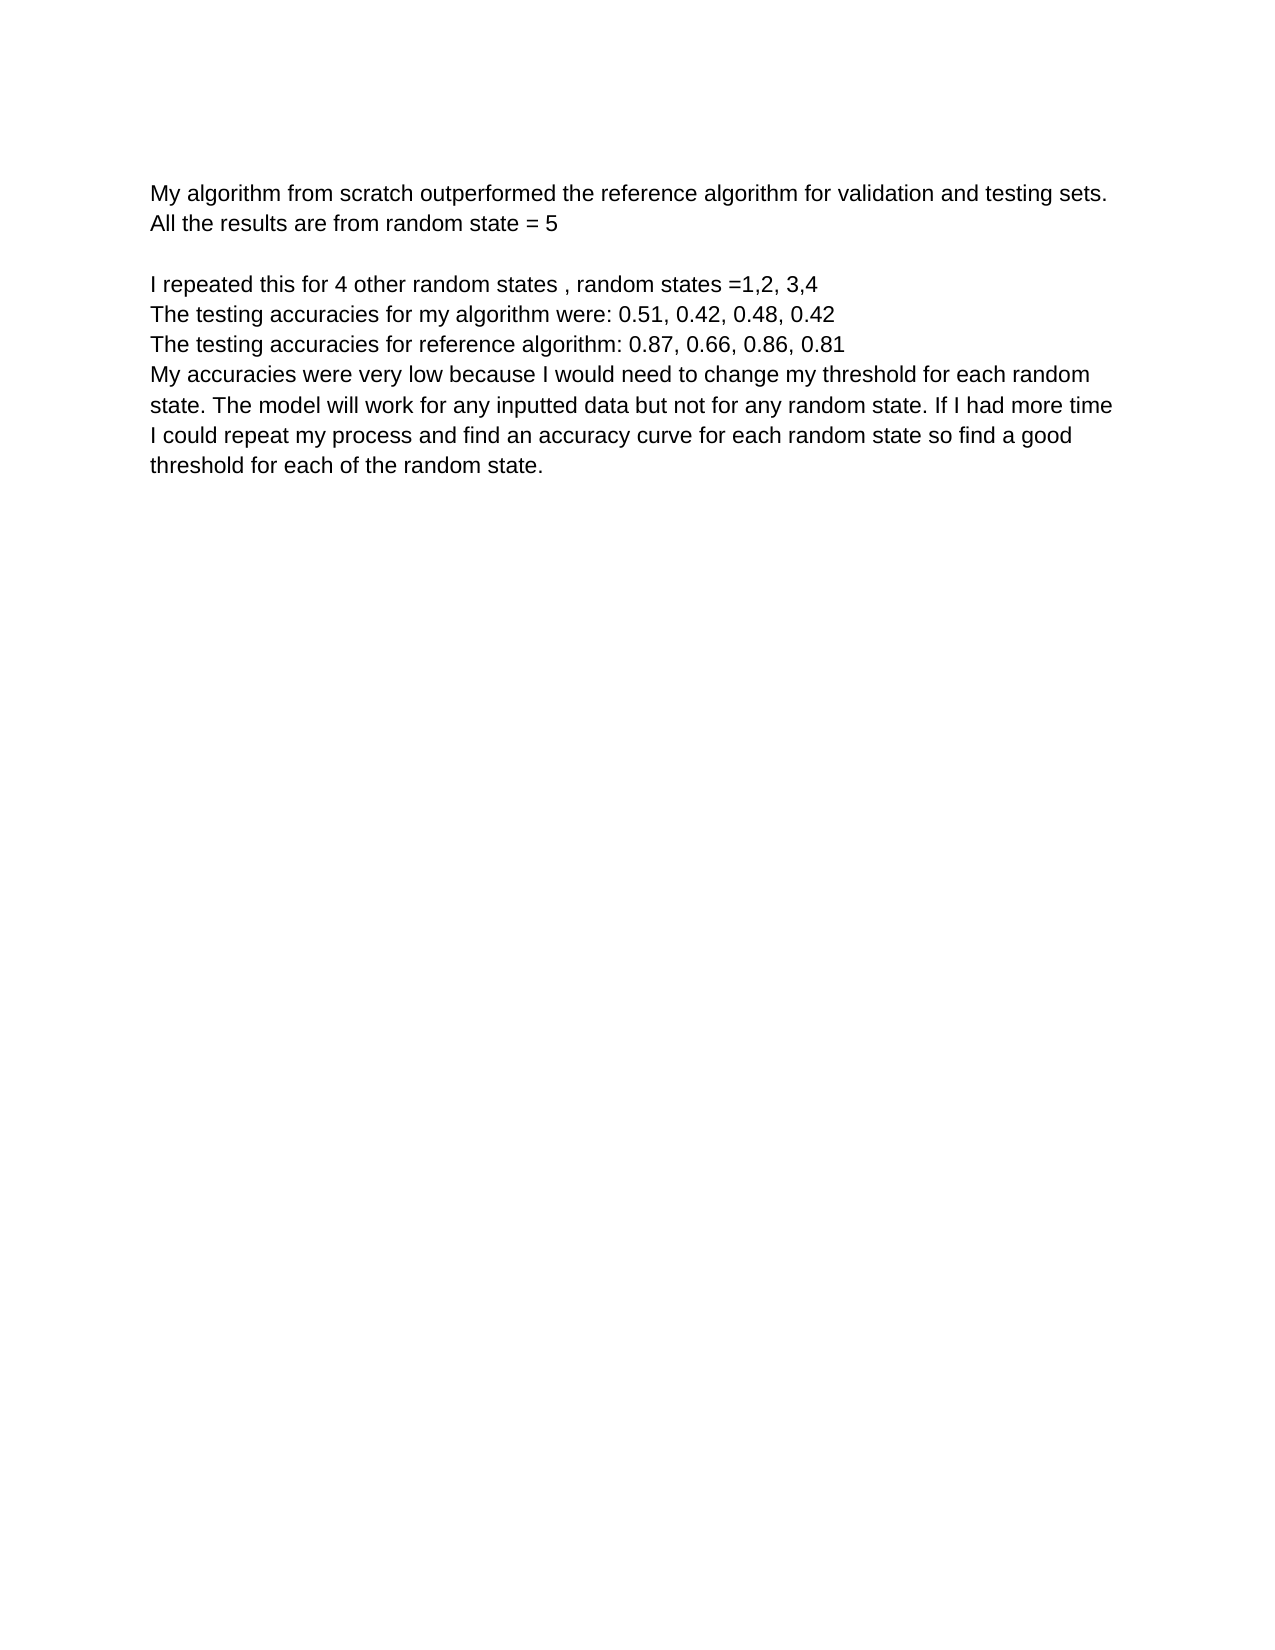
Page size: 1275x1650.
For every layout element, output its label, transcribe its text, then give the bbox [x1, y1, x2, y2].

text The testing accuracies for my algorithm were: 0.51, 0.42, 0.48, 0.42 [150, 301, 1125, 327]
text The testing accuracies for reference algorithm: 0.87, 0.66, 0.86, 0.81 [150, 331, 1125, 358]
text All the results are from random state = 5 [150, 210, 1125, 237]
text My accuracies were very low because I would need to change my threshold for each random state. The model will work for any inputted data but not for any random state. If I had more time I could repeat my process and find an accuracy curve for each random state so find a good threshold for each of the random state. [150, 361, 1125, 478]
text My algorithm from scratch outperformed the reference algorithm for validation and testing sets. [150, 180, 1125, 207]
text I repeated this for 4 other random states , random states =1,2, 3,4 [150, 271, 1125, 297]
